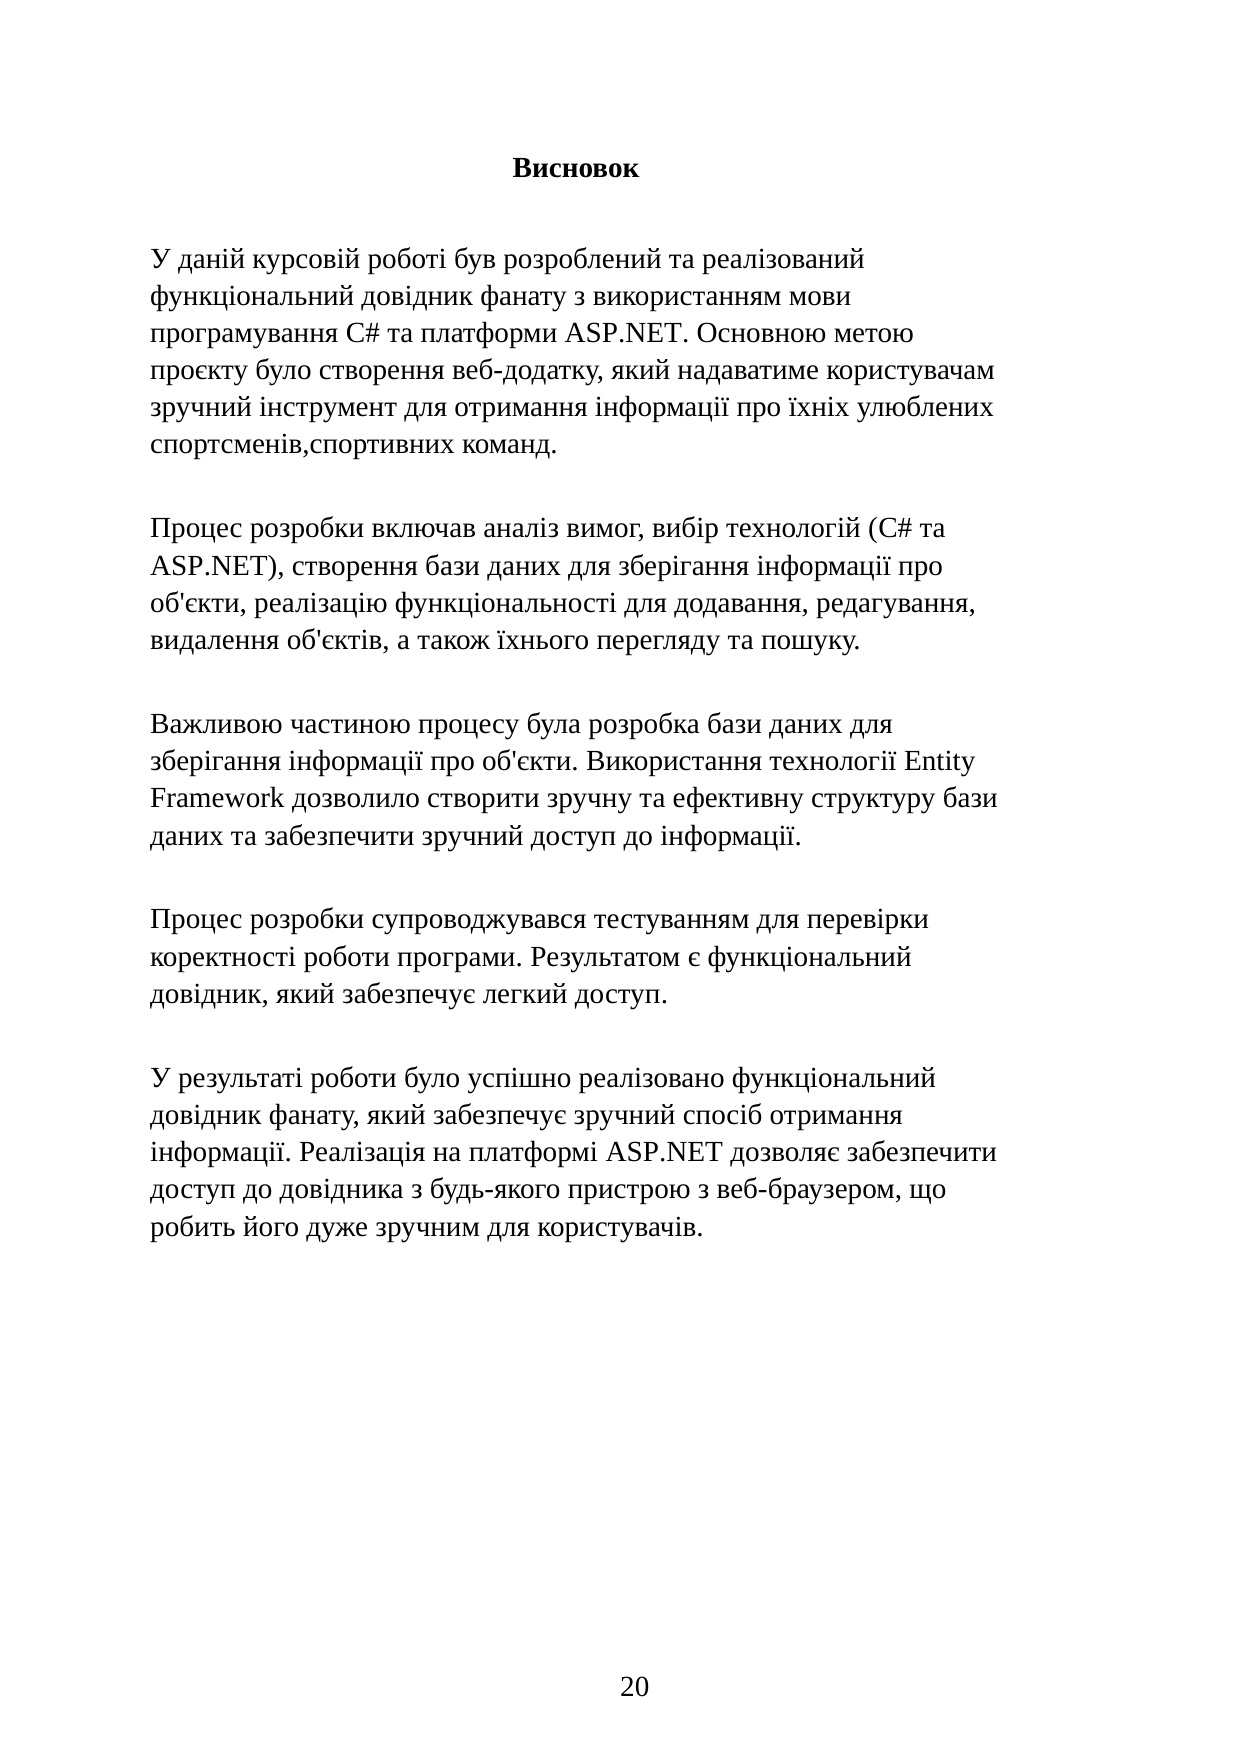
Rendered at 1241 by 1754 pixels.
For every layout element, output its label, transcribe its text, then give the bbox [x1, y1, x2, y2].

text Висновок [150, 150, 1002, 183]
text У результаті роботи було успішно реалізовано функціональний довідник фанату, який забезпечує зручний спосіб отримання інформації. Реалізація на платформі ASP.NET дозволяє забезпечити доступ до довідника з будь-якого пристрою з веб-браузером, що робить його дуже зручним для користувачів. [150, 1060, 1002, 1242]
text Процес розробки супроводжувався тестуванням для перевірки коректності роботи програми. Результатом є функціональний довідник, який забезпечує легкий доступ. [150, 902, 1002, 1009]
text У даній курсовій роботі був розроблений та реалізований функціональний довідник фанату з використанням мови програмування C# та платформи ASP.NET. Основною метою проєкту було створення веб-додатку, який надаватиме користувачам зручний інструмент для отримання інформації про їхніх улюблених спортсменів,спортивних команд. [150, 241, 1002, 460]
text Важливою частиною процесу була розробка бази даних для зберігання інформації про об'єкти. Використання технології Entity Framework дозволило створити зручну та ефективну структуру бази даних та забезпечити зручний доступ до інформації. [150, 706, 1002, 851]
text Процес розробки включав аналіз вимог, вибір технологій (C# та ASP.NET), створення бази даних для зберігання інформації про об'єкти, реалізацію функціональності для додавання, редагування, видалення об'єктів, а також їхнього перегляду та пошуку. [150, 511, 1002, 656]
